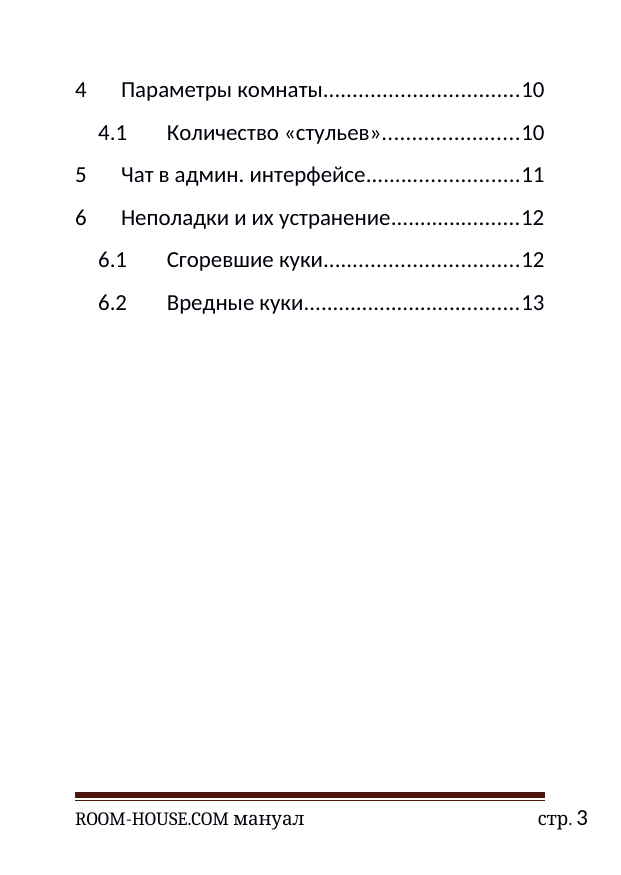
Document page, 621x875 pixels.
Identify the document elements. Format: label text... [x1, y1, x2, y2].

text 4 Параметры комнаты 10 [75, 75, 545, 103]
text 4.1 Количество «стульев» 10 [98, 118, 545, 146]
text 6.1 Сгоревшие куки 12 [98, 245, 545, 273]
text 6.2 Вредные куки 13 [98, 288, 545, 316]
text 6 Неполадки и их устранение 12 [75, 203, 545, 231]
text 5 Чат в админ. интерфейсе 11 [75, 160, 545, 188]
